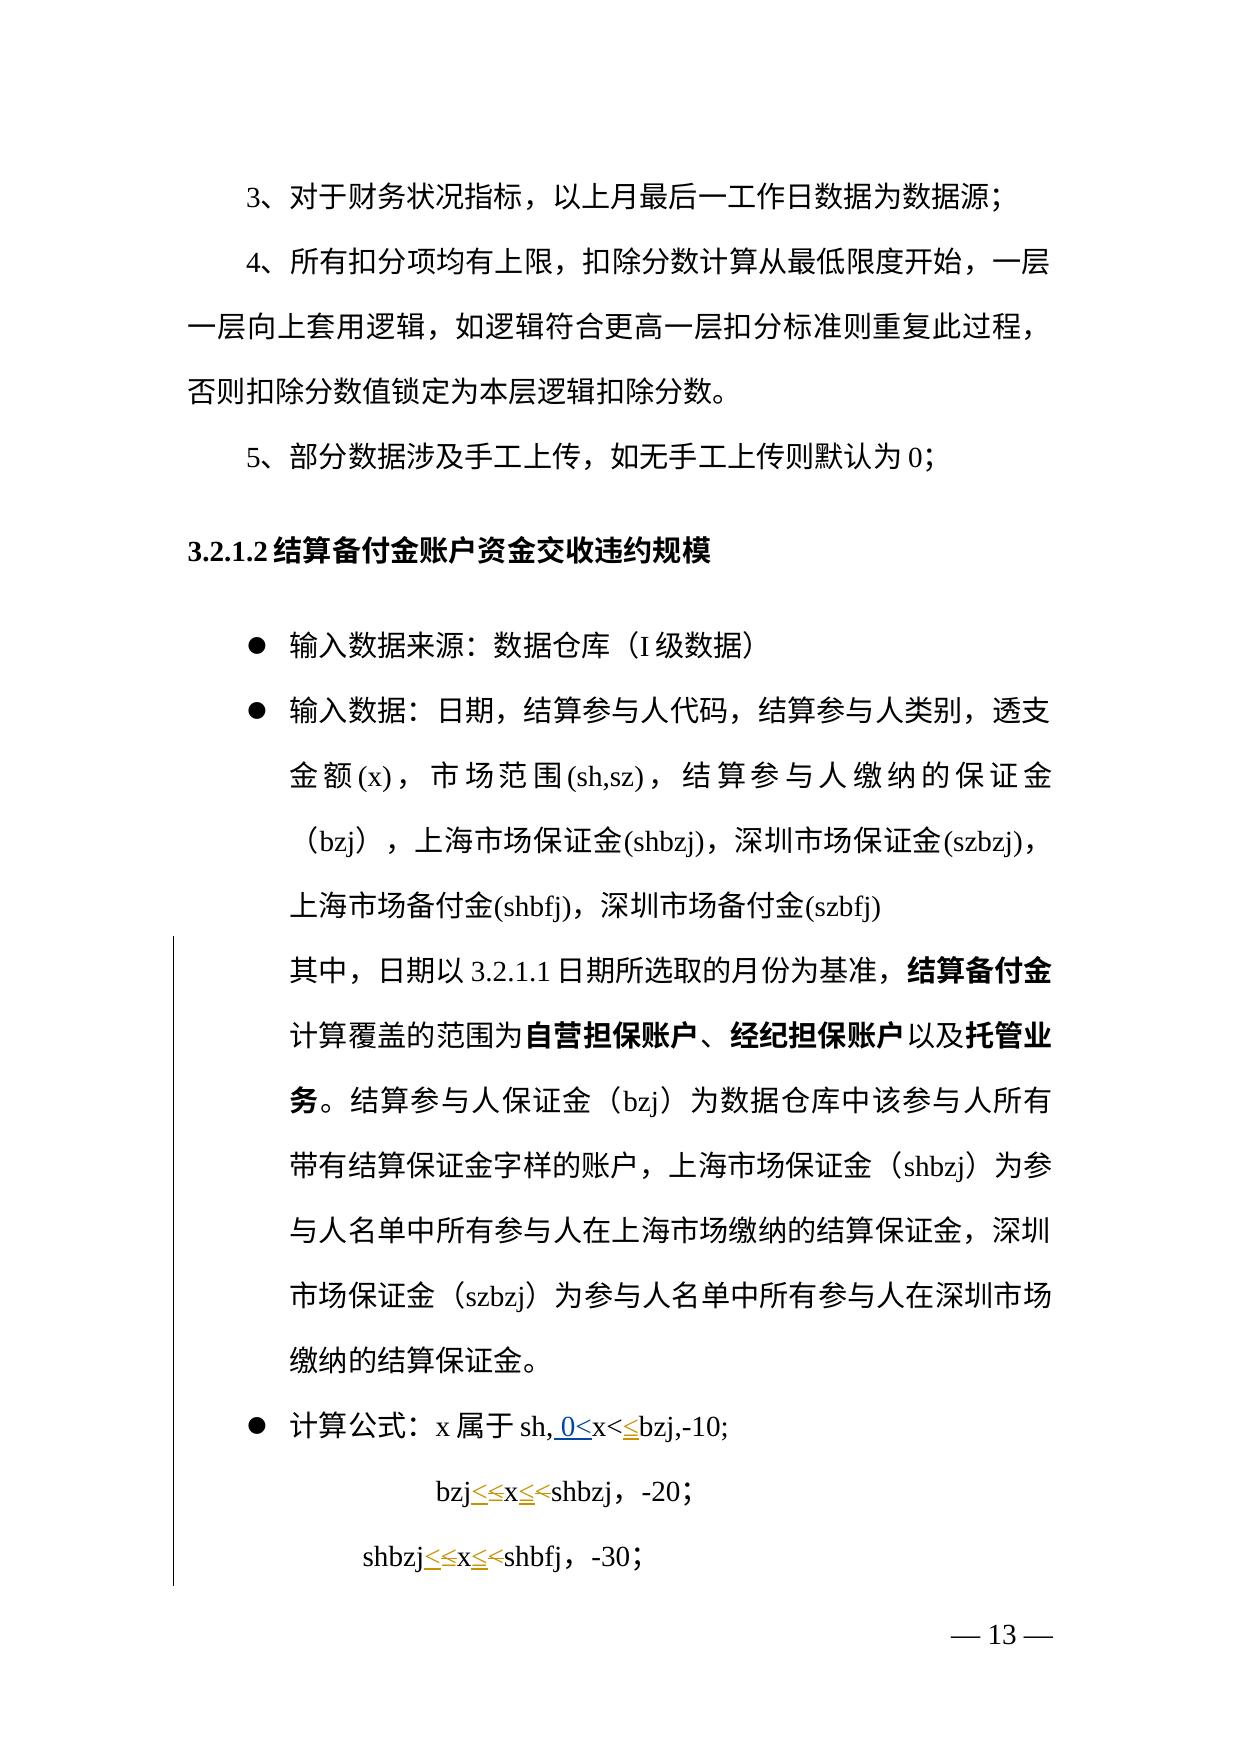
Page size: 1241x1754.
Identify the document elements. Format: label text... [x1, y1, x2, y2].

text 5、部分数据涉及手工上传，如无手工上传则默认为0； [187, 422, 1053, 487]
list 计算公式：x属于sh,x<bzj,-10; [246, 1391, 1053, 1456]
subtitle 3.2.1.2结算备付金账户资金交收违约规模 [187, 516, 1053, 581]
list 其中，日期以3.2.1.1日期所选取的月份为基准，结算备付金计算覆盖的范围为自营担保账户、经纪担保账户以及托管业务。结算参与人保证金（bzj）为数据仓库中该参与人所有带有结算保证金字样的账户，上海市场保证金（shbzj）为参与人名单中所有参与人在上海市场缴纳的结算保证金，深圳市场保证金（szbzj）为参与人名单中所有参与人在深圳市场缴纳的结算保证金。 [289, 936, 1053, 1391]
list bzjxshbzj，-20； [290, 1456, 1053, 1521]
text 4、所有扣分项均有上限，扣除分数计算从最低限度开始，一层一层向上套用逻辑，如逻辑符合更高一层扣分标准则重复此过程，否则扣除分数值锁定为本层逻辑扣除分数。 [187, 227, 1053, 422]
list 输入数据：日期，结算参与人代码，结算参与人类别，透支金额(x)，市场范围(sh,sz)，结算参与人缴纳的保证金（bzj），上海市场保证金(shbzj)，深圳市场保证金(szbzj)，上海市场备付金(shbfj)，深圳市场备付金(szbfj) [246, 676, 1053, 936]
text 3、对于财务状况指标，以上月最后一工作日数据为数据源； [187, 162, 1053, 227]
list 输入数据来源：数据仓库（I级数据） [246, 611, 1053, 676]
list shbzjxshbfj，-30； [289, 1521, 1053, 1586]
